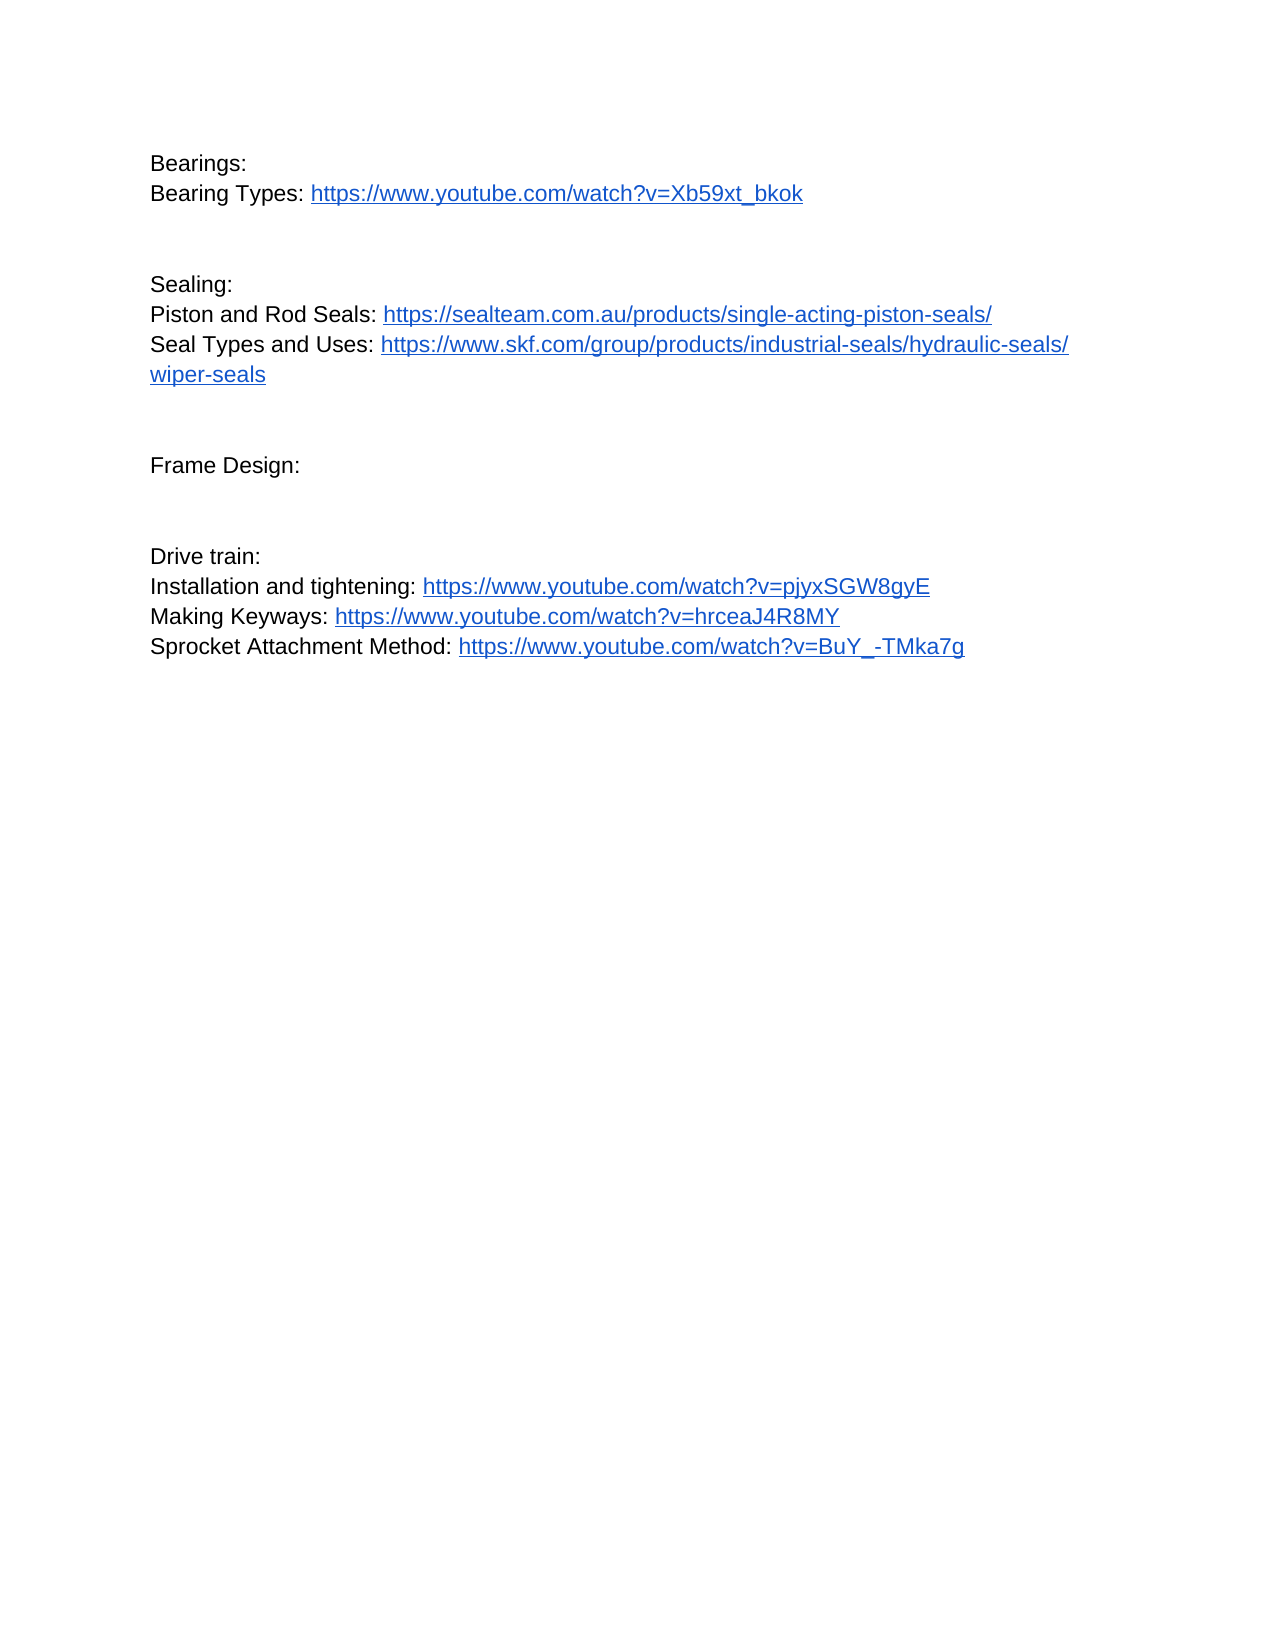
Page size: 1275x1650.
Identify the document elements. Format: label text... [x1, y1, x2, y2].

text Sealing: [150, 271, 1125, 297]
text Sprocket Attachment Method: https://www.youtube.com/watch?v=BuY_-TMka7g [150, 633, 1125, 660]
text Drive train: [150, 543, 1125, 569]
text Piston and Rod Seals: https://sealteam.com.au/products/single-acting-piston-seals/ [150, 301, 1125, 327]
text Installation and tightening: https://www.youtube.com/watch?v=pjyxSGW8gyE [150, 573, 1125, 599]
text Bearings: [150, 150, 1125, 176]
text Frame Design: [150, 452, 1125, 478]
text Making Keyways: https://www.youtube.com/watch?v=hrceaJ4R8MY [150, 603, 1125, 629]
text Bearing Types: https://www.youtube.com/watch?v=Xb59xt_bkok [150, 180, 1125, 207]
text Seal Types and Uses: https://www.skf.com/group/products/industrial-seals/hydraulic-seals/wiper-seals [150, 331, 1125, 388]
